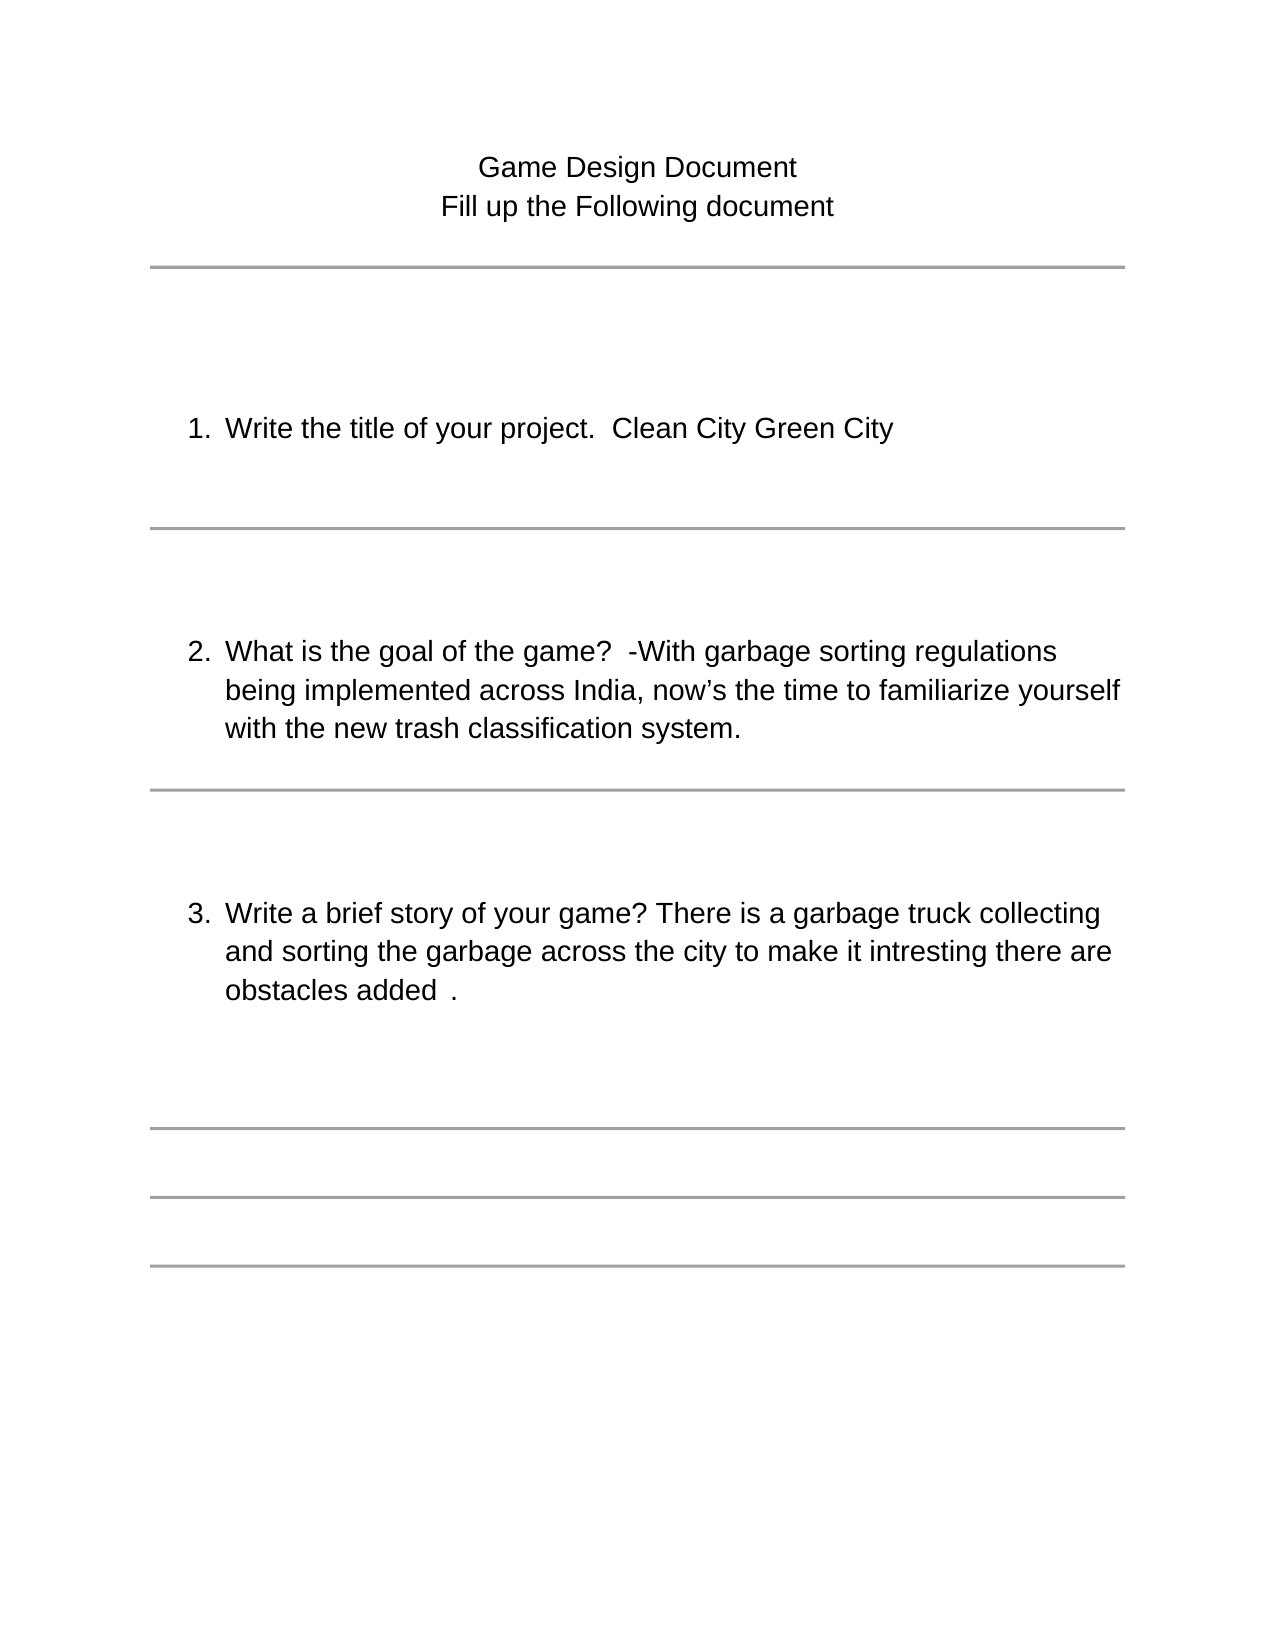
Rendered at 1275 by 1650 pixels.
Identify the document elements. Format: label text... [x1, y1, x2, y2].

text Fill up the Following document [150, 188, 1125, 222]
text Game Design Document [150, 150, 1125, 183]
list Write the title of your project. Clean City Green City [187, 411, 1125, 445]
list Write a brief story of your game? There is a garbage truck collecting and sorting the garbage across the city to make it intresting there are obstacles added . [187, 896, 1125, 1083]
list What is the goal of the game? -With garbage sorting regulations being implemented across India, now’s the time to familiarize yourself with the new trash classification system. [187, 634, 1125, 745]
